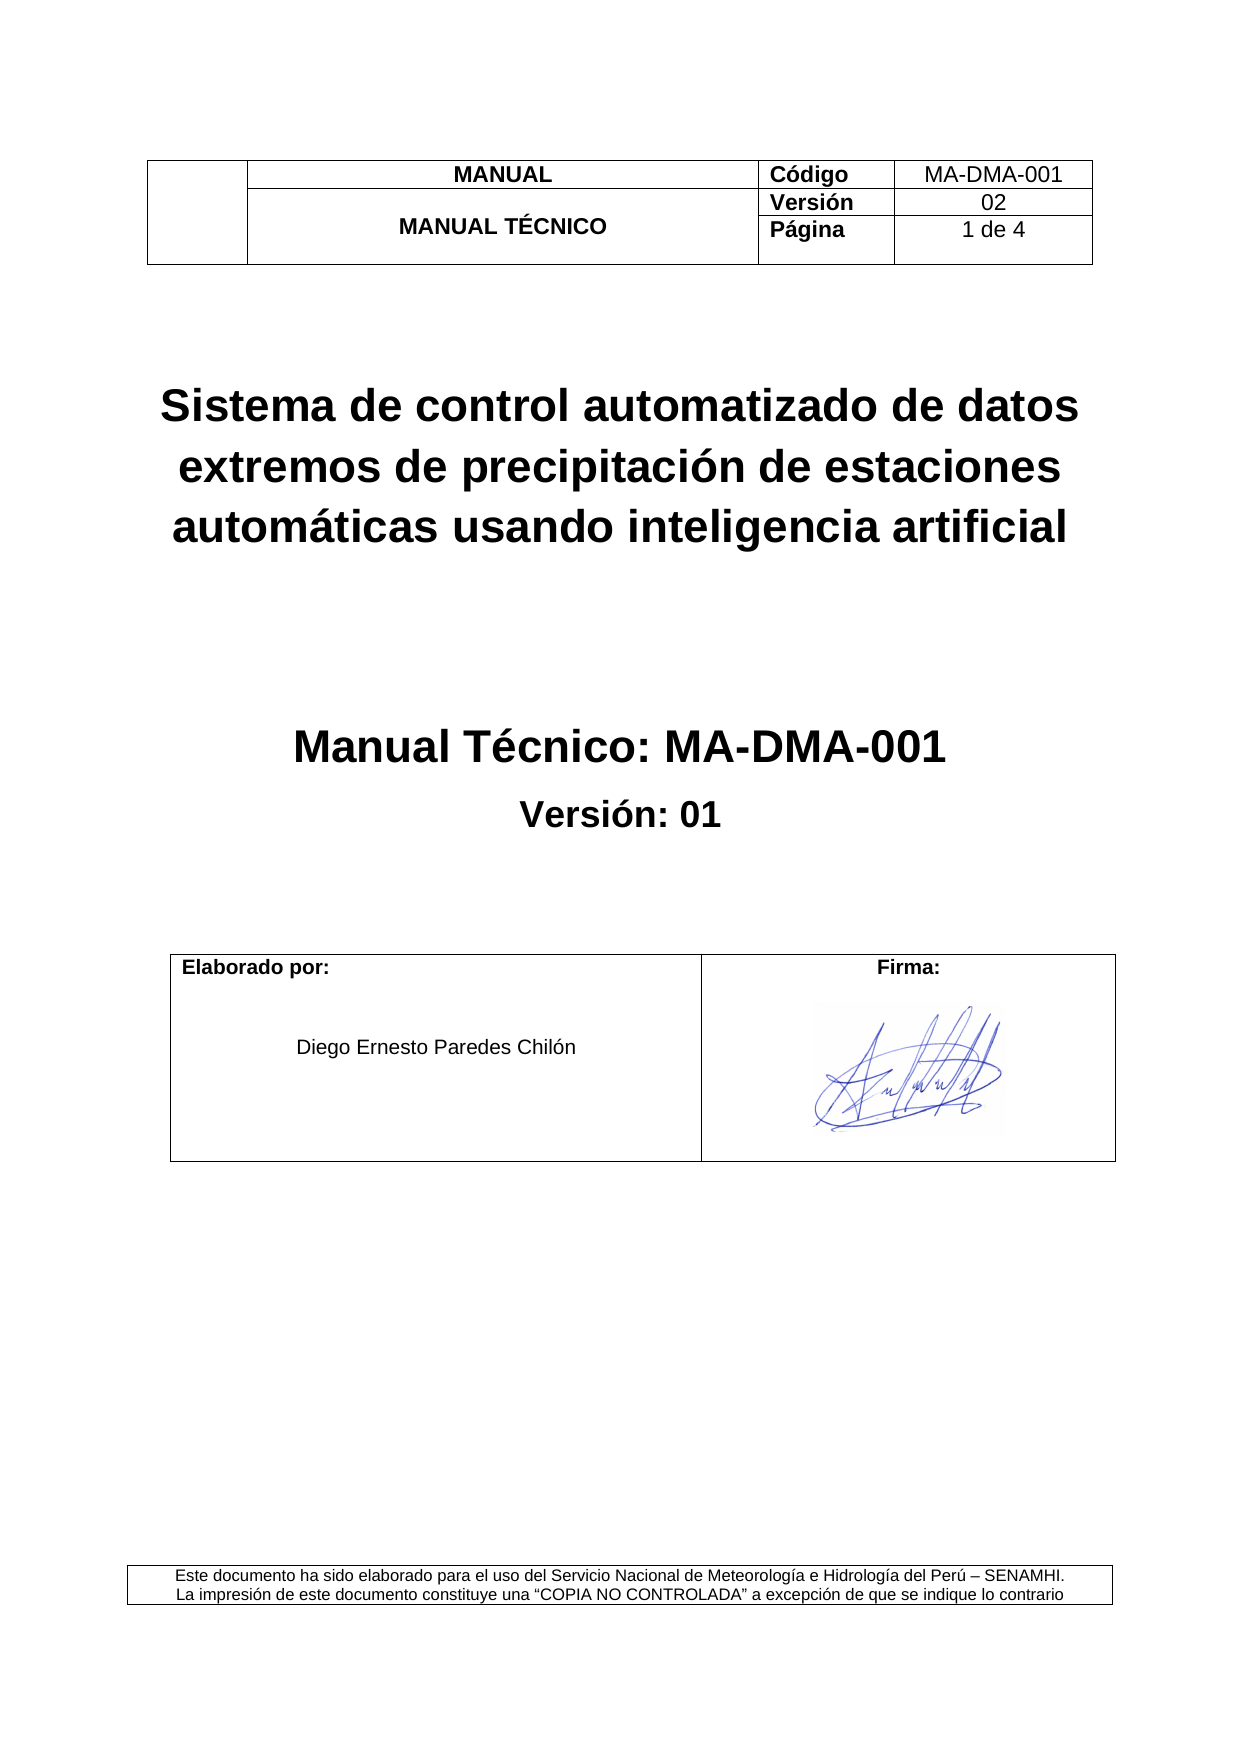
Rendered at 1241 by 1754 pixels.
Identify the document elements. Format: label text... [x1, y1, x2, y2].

text Sistema de control automatizado de datos extremos de precipitación de estaciones automáticas usando inteligencia artificial [148, 379, 1092, 553]
text Versión: 01 [148, 792, 1092, 835]
picture [810, 1002, 1007, 1137]
table_header Elaborado por: Diego Ernesto Paredes Chilón [171, 955, 701, 1161]
text Manual Técnico: MA-DMA-001 [148, 719, 1092, 772]
table_header Firma: [702, 955, 1115, 1161]
